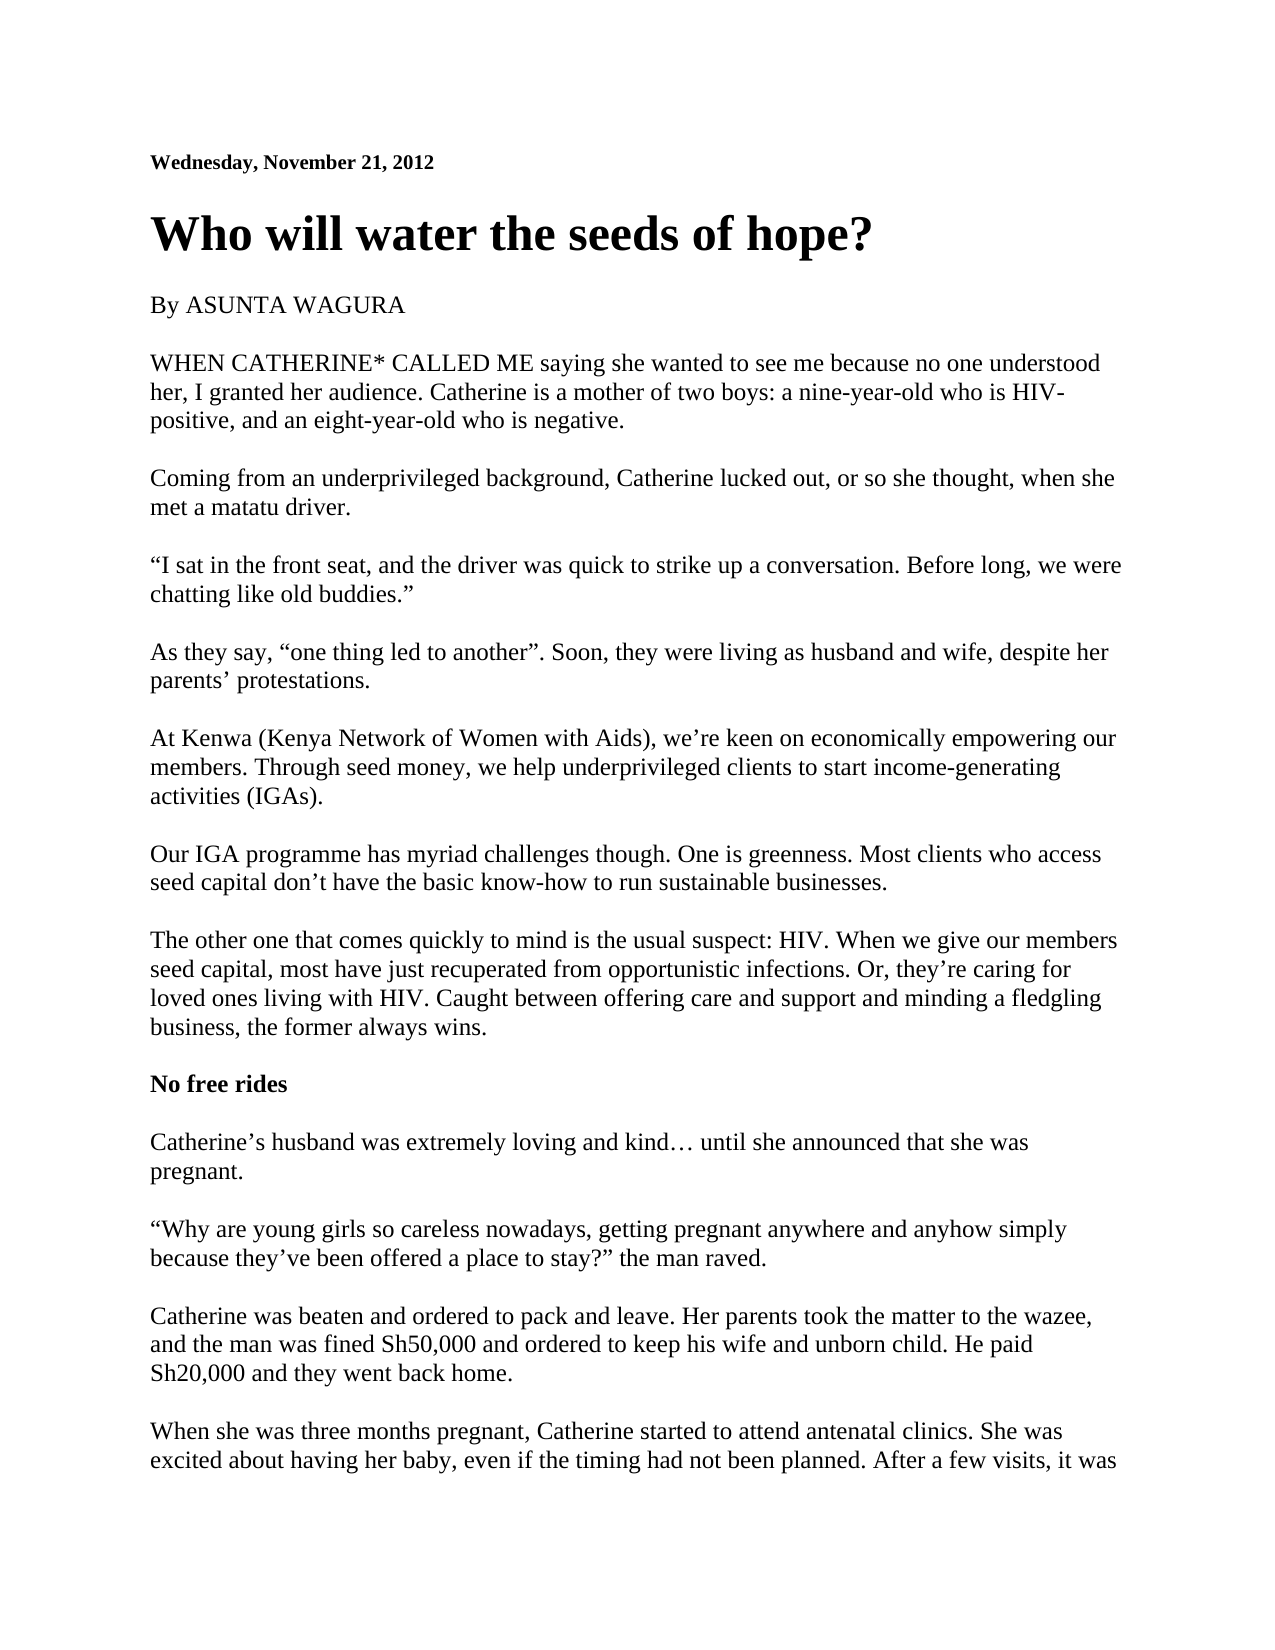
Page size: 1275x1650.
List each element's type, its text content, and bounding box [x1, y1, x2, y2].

text Coming from an underprivileged background, Catherine lucked out, or so she thought, when she met a matatu driver. [150, 463, 1125, 521]
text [150, 1416, 1125, 1474]
text As they say, “one thing led to another”. Soon, they were living as husband and wife, despite her parents’ protestations. [150, 637, 1125, 694]
text Wednesday, November 21, 2012 [150, 150, 1125, 174]
text “Why are young girls so careless nowadays, getting pregnant anywhere and anyhow simply because they’ve been offered a place to stay?” the man raved. [150, 1214, 1125, 1272]
text Who will water the seeds of hope? [150, 203, 1125, 261]
text By ASUNTA WAGURA [150, 290, 1125, 319]
text At Kenwa (Kenya Network of Women with Aids), we’re keen on economically empowering our members. Through seed money, we help underprivileged clients to start income-generating activities (IGAs). [150, 723, 1125, 809]
text Catherine’s husband was extremely loving and kind… until she announced that she was pregnant. [150, 1127, 1125, 1185]
text WHEN CATHERINE* CALLED ME saying she wanted to see me because no one understood her, I granted her audience. Catherine is a mother of two boys: a nine-year-old who is HIV-positive, and an eight-year-old who is negative. [150, 348, 1125, 434]
text Our IGA programme has myriad challenges though. One is greenness. Most clients who access seed capital don’t have the basic know-how to run sustainable businesses. [150, 839, 1125, 896]
text “I sat in the front seat, and the driver was quick to strike up a conversation. Before long, we were chatting like old buddies.” [150, 550, 1125, 607]
text No free rides [150, 1069, 1125, 1098]
text The other one that comes quickly to mind is the usual suspect: HIV. When we give our members seed capital, most have just recuperated from opportunistic infections. Or, they’re caring for loved ones living with HIV. Caught between offering care and support and minding a fledgling business, the former always wins. [150, 925, 1125, 1040]
text Catherine was beaten and ordered to pack and leave. Her parents took the matter to the wazee, and the man was fined Sh50,000 and ordered to keep his wife and unborn child. He paid Sh20,000 and they went back home. [150, 1301, 1125, 1387]
